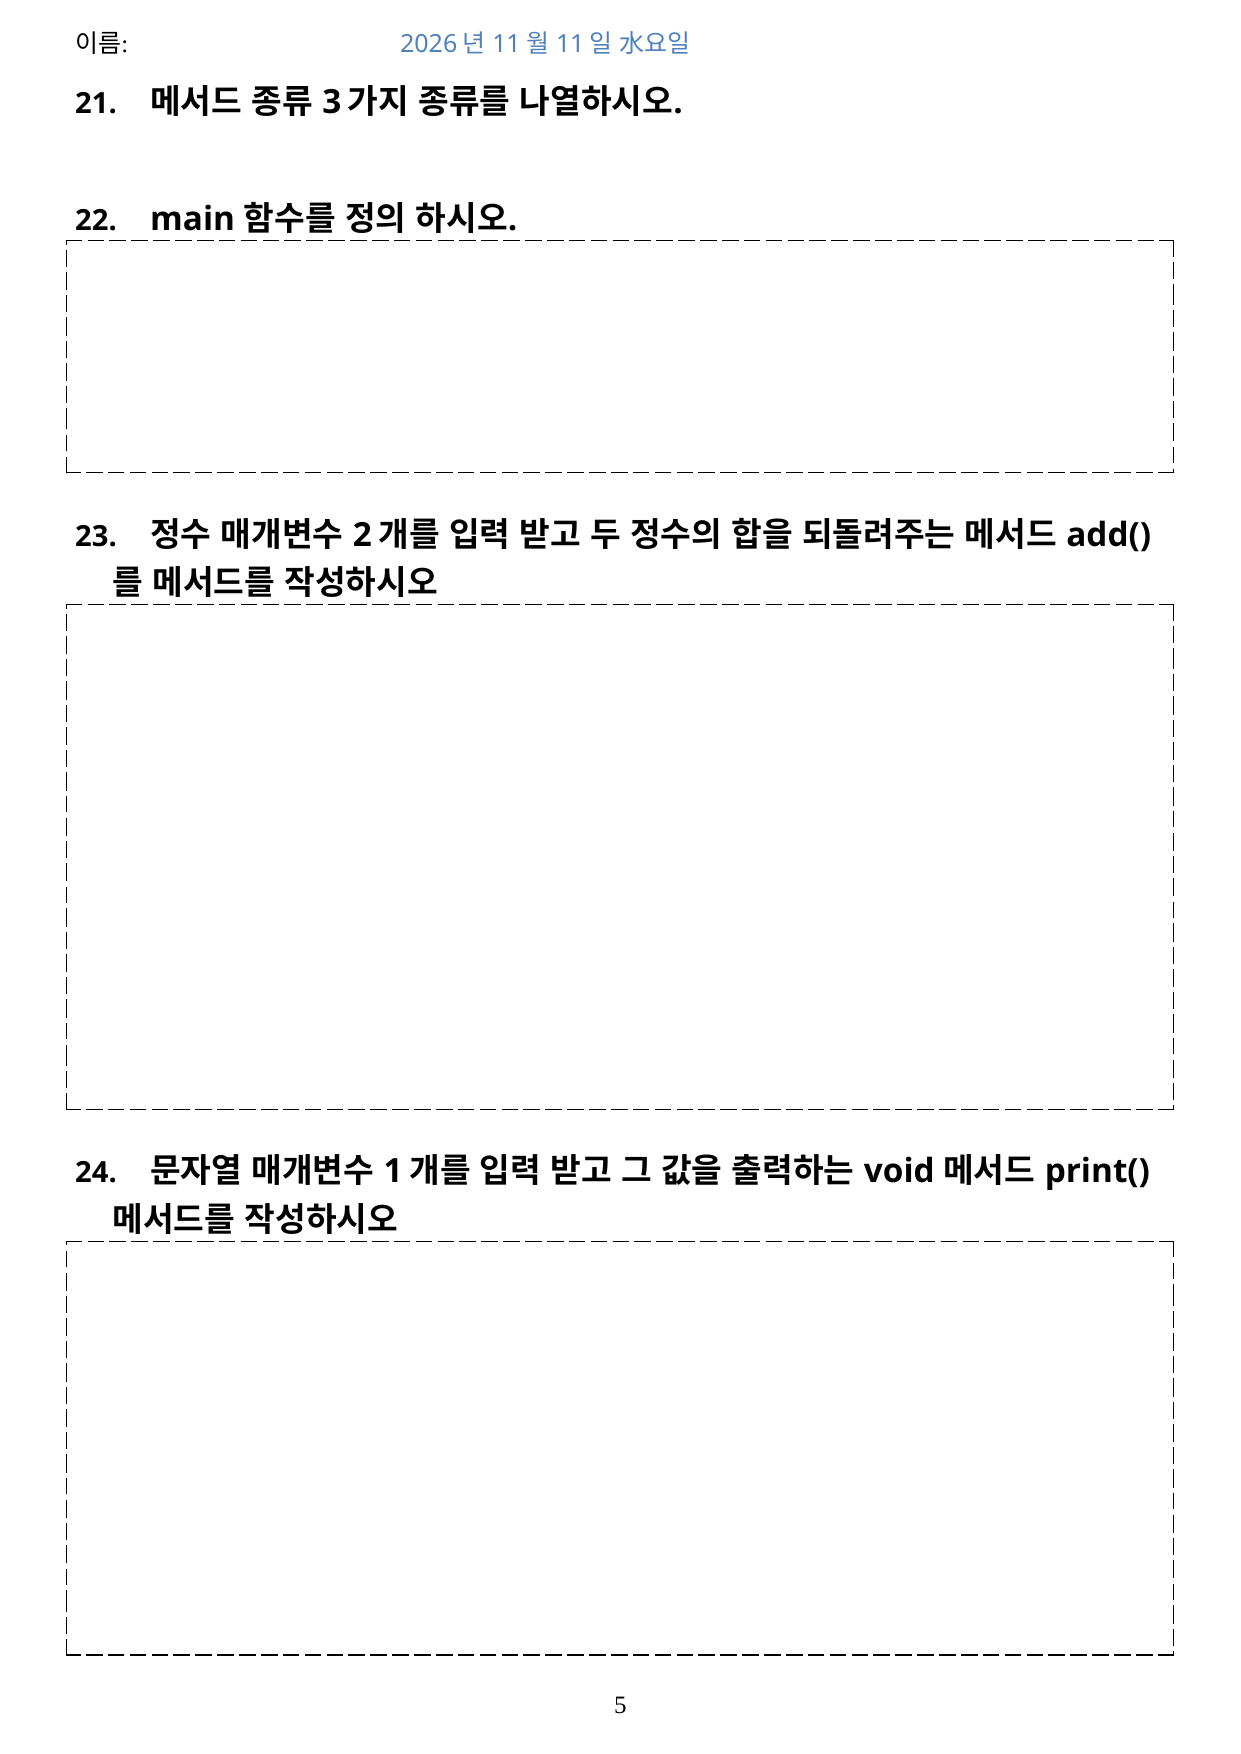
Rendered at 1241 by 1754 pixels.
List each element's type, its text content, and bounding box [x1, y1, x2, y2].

subtitle 정수 매개변수 2개를 입력 받고 두 정수의 합을 되돌려주는 메서드 add() 를 메서드를 작성하시오 [75, 507, 1165, 604]
subtitle main 함수를 정의 하시오. [75, 192, 1165, 240]
subtitle 문자열 매개변수 1개를 입력 받고 그 값을 출력하는 void 메서드 print() 메서드를 작성하시오 [75, 1144, 1165, 1241]
subtitle 메서드 종류 3가지 종류를 나열하시오. [75, 75, 1165, 123]
